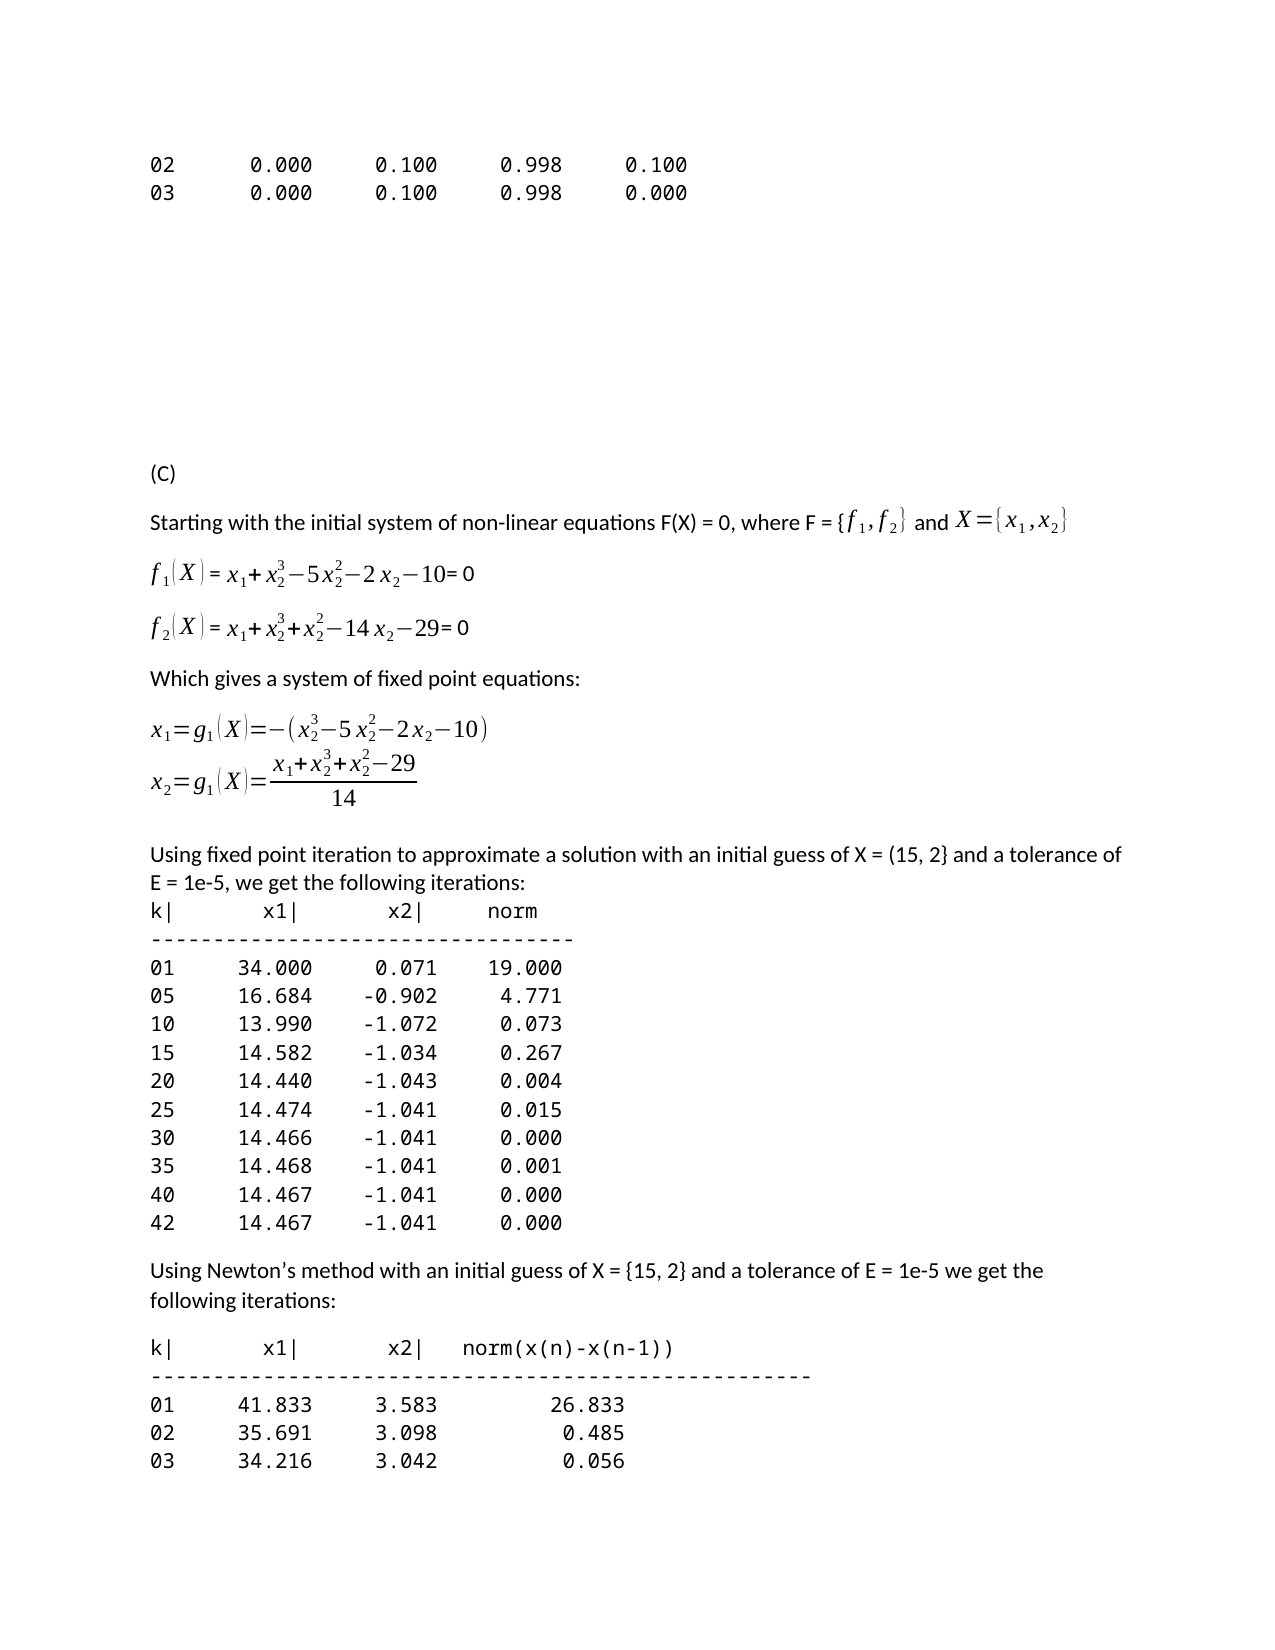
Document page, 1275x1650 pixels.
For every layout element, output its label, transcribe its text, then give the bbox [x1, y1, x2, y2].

text 35 14.468 -1.041 0.001 [150, 1152, 1125, 1180]
text = = 0 [150, 556, 1125, 591]
text ---------------------------------- [150, 924, 1125, 953]
text 20 14.440 -1.043 0.004 [150, 1066, 1125, 1095]
text 01 41.833 3.583 26.833 [150, 1390, 1125, 1418]
text Using Newton’s method with an initial guess of X = {15, 2} and a tolerance of E = 1e-5 we get the following iterations: [150, 1256, 1125, 1314]
text Using fixed point iteration to approximate a solution with an initial guess of X = (15, 2} and a tolerance of E = 1e-5, we get the following iterations: [150, 840, 1125, 896]
text Which gives a system of fixed point equations: [150, 664, 1125, 692]
text 15 14.582 -1.034 0.267 [150, 1038, 1125, 1066]
text 02 0.000 0.100 0.998 0.100 [150, 150, 1125, 178]
text = = 0 [150, 610, 1125, 645]
text 01 34.000 0.071 19.000 [150, 953, 1125, 981]
text k| x1| x2| norm(x(n)-x(n-1)) [150, 1333, 1125, 1361]
text 30 14.466 -1.041 0.000 [150, 1123, 1125, 1152]
text 42 14.467 -1.041 0.000 [150, 1208, 1125, 1237]
text Starting with the initial system of non-linear equations F(X) = 0, where F = { and [150, 506, 1125, 537]
text 25 14.474 -1.041 0.015 [150, 1095, 1125, 1123]
text 05 16.684 -0.902 4.771 [150, 981, 1125, 1009]
text 03 34.216 3.042 0.056 [150, 1447, 1125, 1475]
text ----------------------------------------------------- [150, 1361, 1125, 1390]
text 02 35.691 3.098 0.485 [150, 1418, 1125, 1447]
text k| x1| x2| norm [150, 896, 1125, 924]
text (C) [150, 459, 1125, 487]
text 03 0.000 0.100 0.998 0.000 [150, 178, 1125, 207]
text 10 13.990 -1.072 0.073 [150, 1009, 1125, 1038]
text 40 14.467 -1.041 0.000 [150, 1180, 1125, 1208]
